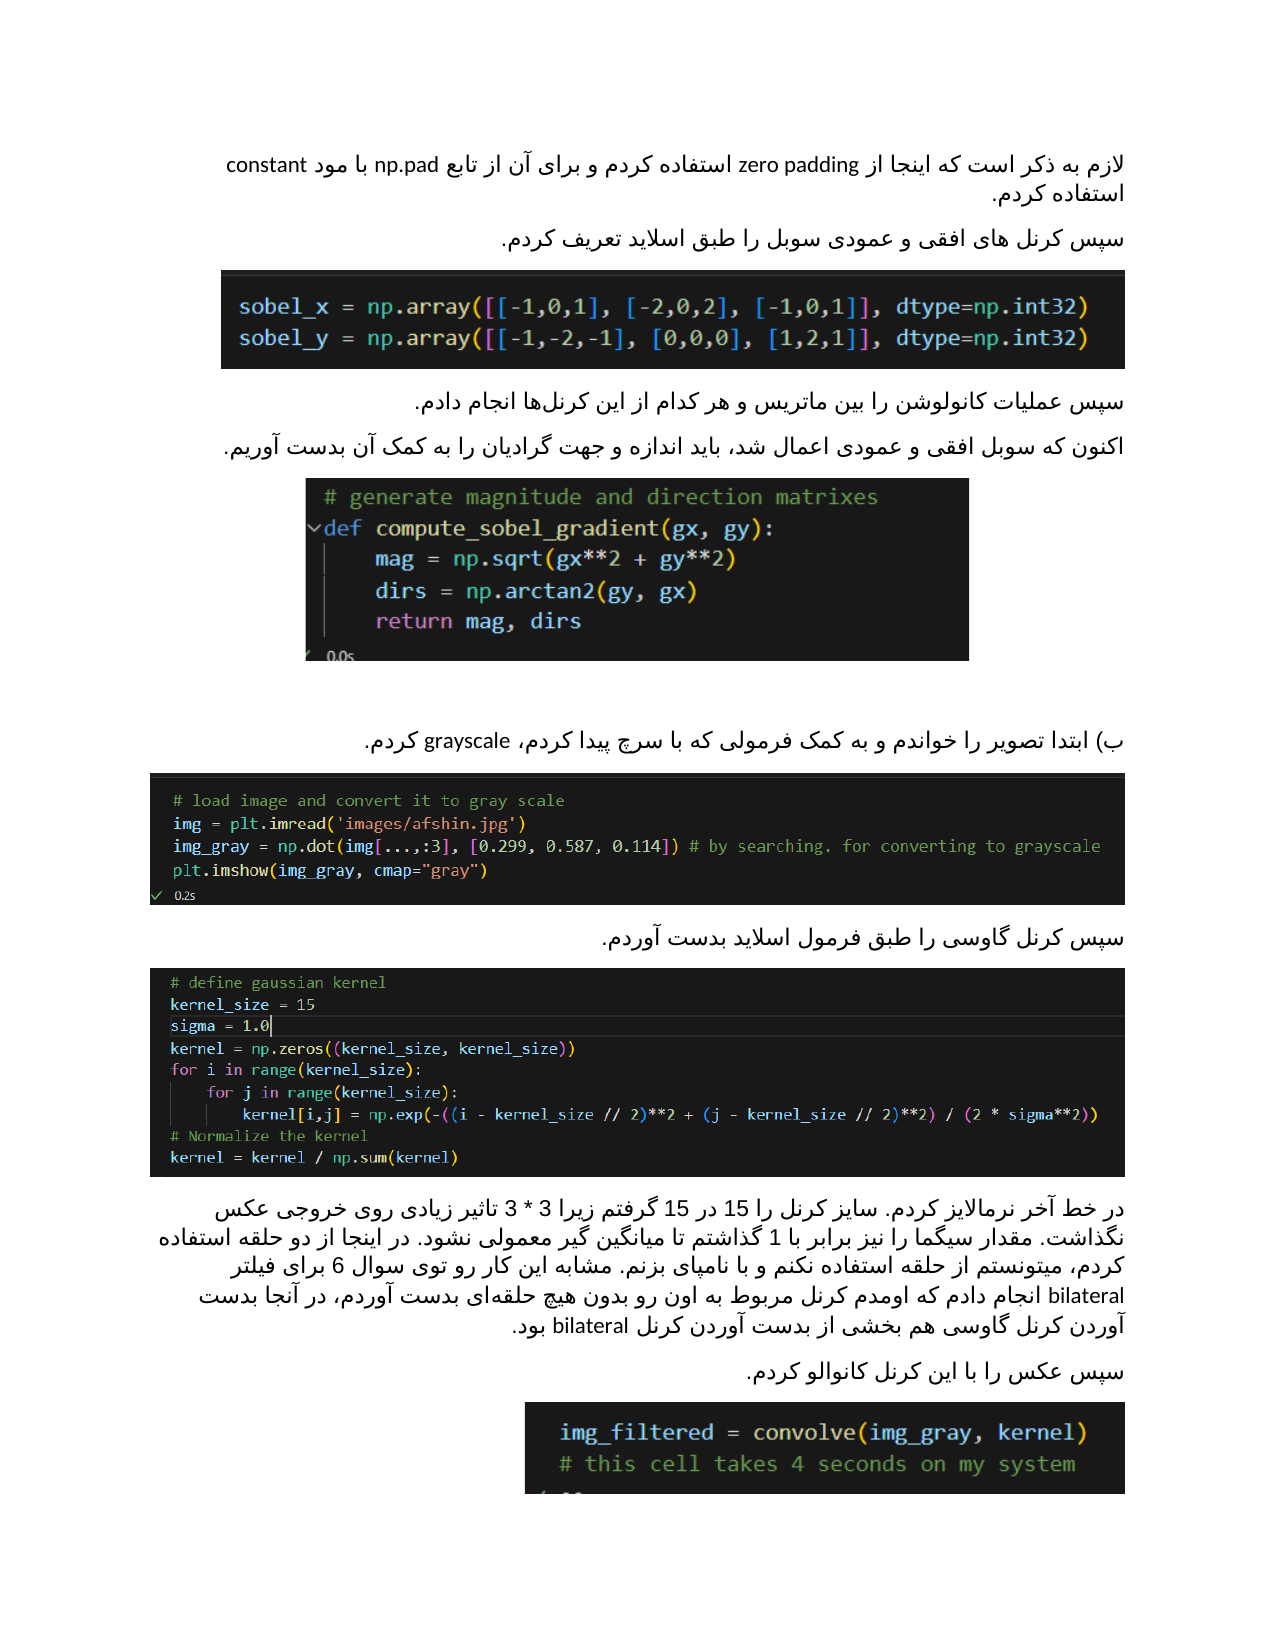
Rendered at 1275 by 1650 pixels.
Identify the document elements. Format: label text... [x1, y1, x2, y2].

picture [305, 478, 970, 661]
picture [221, 270, 1125, 369]
text سپس عملیات کانولوشن را بین ماتریس و هر کدام از این کرنل‌ها انجام دادم. [150, 388, 1125, 414]
text سپس کرنل های افقی و عمودی سوبل را طبق اسلاید تعریف کردم. [150, 225, 1125, 252]
text در خط آخر نرمالایز کردم. سایز کرنل را 15 در 15 گرفتم زیرا 3 * 3 تاثیر زیادی روی خروجی عکس نگذاشت. مقدار سیگما را نیز برابر با 1 گذاشتم تا میانگین گیر معمولی نشود. در اینجا از دو حلقه استفاده کردم، میتونستم از حلقه استفاده نکنم و با نامپای بزنم. مشابه این کار رو توی سوال 6 برای فیلتر bilateral انجام دادم که اومدم کرنل مربوط به اون رو بدون هیچ حلقه‎‌ای بدست آوردم، در آنجا بدست آوردن کرنل گاوسی هم بخشی از بدست آوردن کرنل bilateral بود. [150, 1195, 1125, 1339]
text اکنون که سوبل افقی و عمودی اعمال شد، باید اندازه و جهت گرادیان را به کمک آن بدست آوریم. [150, 433, 1125, 459]
picture [150, 968, 1125, 1177]
text سپس کرنل گاوسی را طبق فرمول اسلاید بدست آوردم. [150, 924, 1125, 950]
text ب) ابتدا تصویر را خواندم و به کمک فرمولی که با سرچ پیدا کردم، grayscale کردم. [150, 726, 1125, 754]
text لازم به ذکر است که اینجا از zero padding استفاده کردم و برای آن از تابع np.pad با مود constant استفاده کردم. [150, 150, 1125, 206]
picture [150, 773, 1125, 905]
picture [524, 1402, 1125, 1494]
text سپس عکس را با این کرنل کانوالو کردم. [150, 1358, 1125, 1384]
